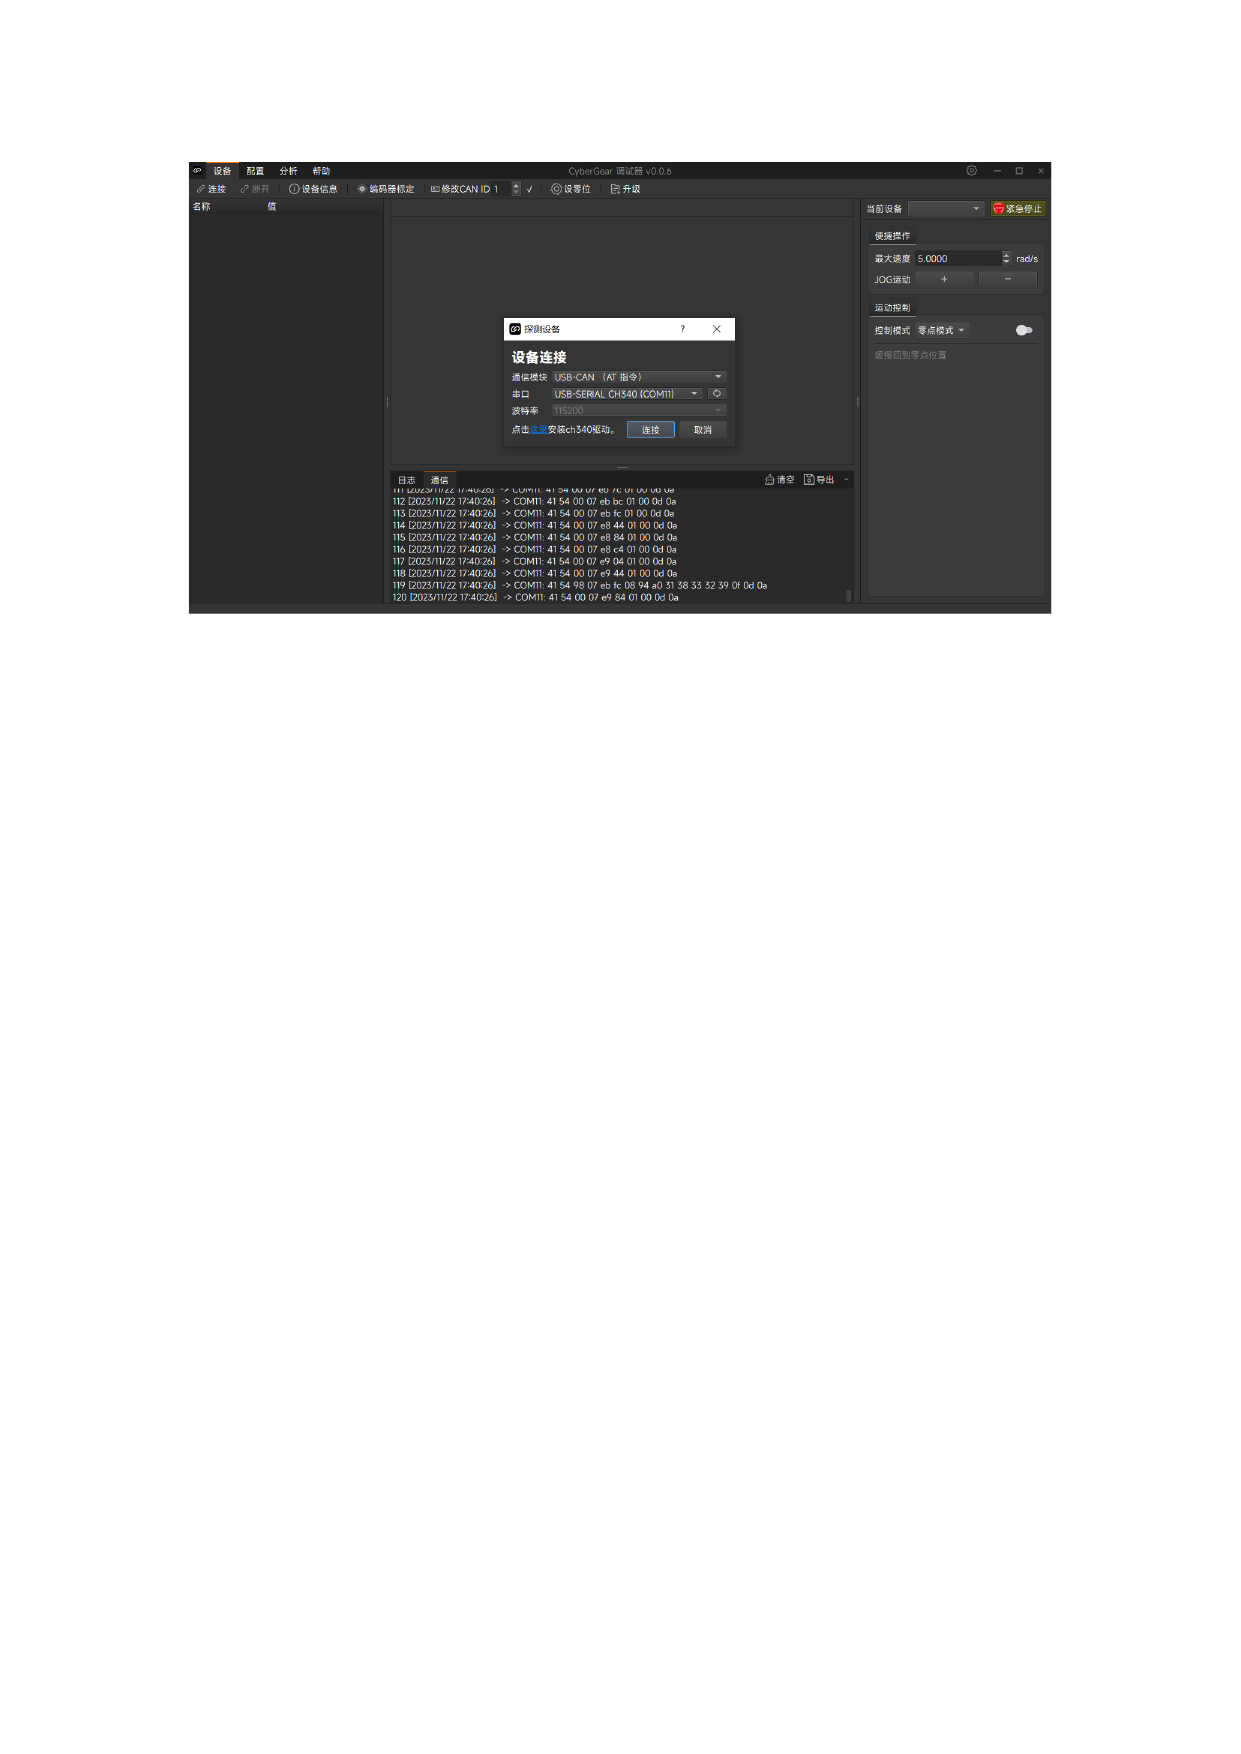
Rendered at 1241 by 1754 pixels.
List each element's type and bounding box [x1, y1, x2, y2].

picture [188, 162, 1052, 614]
